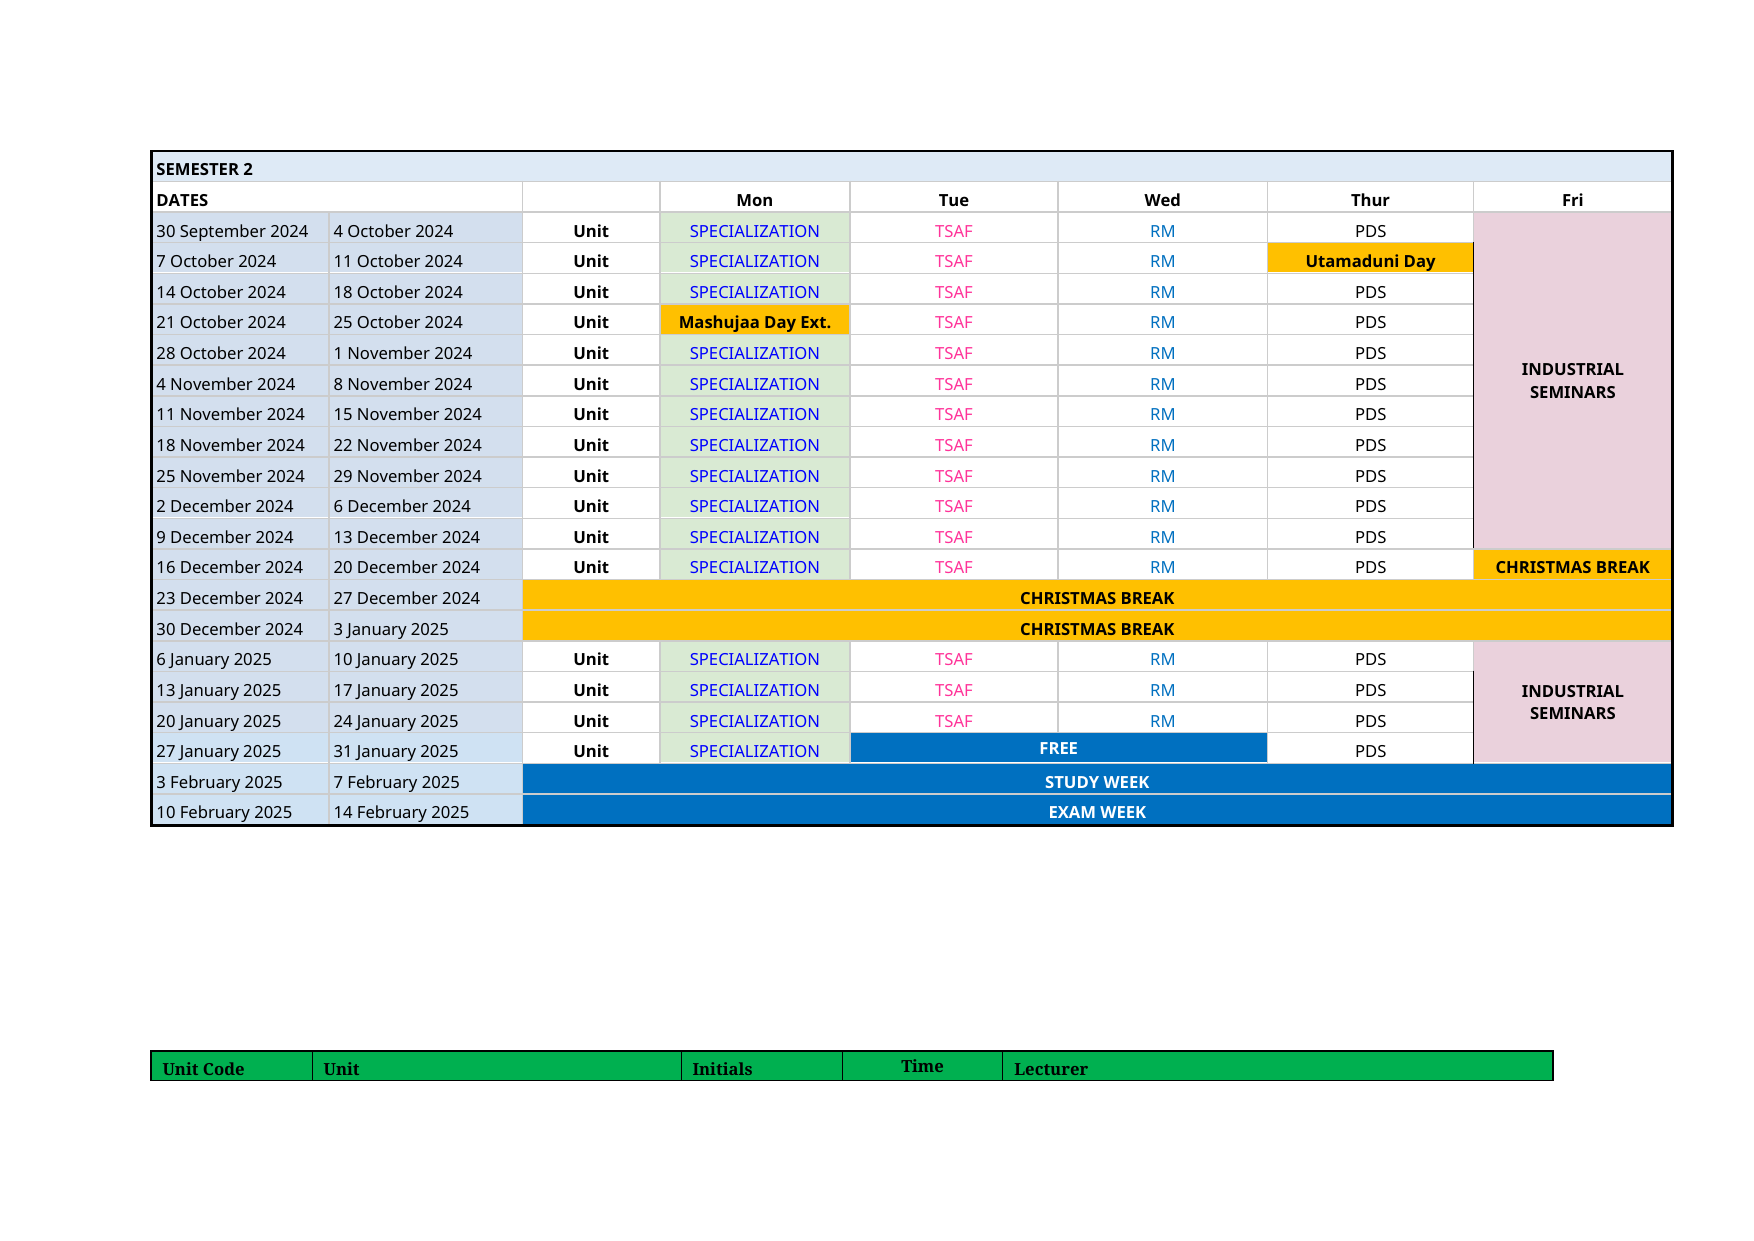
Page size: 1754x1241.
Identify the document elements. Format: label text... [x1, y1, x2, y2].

table_cell PDS [1268, 427, 1473, 456]
table_cell 4 November 2024 [153, 366, 328, 395]
table_header SEMESTER 2 [153, 152, 1671, 181]
table_cell INDUSTRIAL SEMINARS [1474, 642, 1671, 762]
table_cell 25 October 2024 [330, 305, 522, 334]
table_cell Unit [523, 335, 659, 364]
table_cell Mon [661, 182, 849, 211]
table_cell Fri [1474, 182, 1671, 211]
table_cell 14 February 2025 [330, 795, 522, 824]
table_cell TSAF [851, 366, 1057, 395]
table_cell [523, 182, 659, 211]
table_cell 27 December 2024 [330, 580, 522, 609]
table_cell PDS [1268, 366, 1473, 395]
table_cell SPECIALIZATION [661, 550, 849, 579]
table_cell 8 November 2024 [330, 366, 522, 395]
table_cell 18 November 2024 [153, 427, 328, 456]
table_cell 15 November 2024 [330, 397, 522, 426]
table_cell 3 February 2025 [153, 764, 328, 793]
table_cell RM [1059, 642, 1267, 671]
table_cell RM [1059, 397, 1267, 426]
table_cell CHRISTMAS BREAK [523, 580, 1671, 609]
table_header Unit [313, 1052, 681, 1080]
table_cell RM [1059, 672, 1267, 701]
table_cell 21 October 2024 [153, 305, 328, 334]
table_cell 25 November 2024 [153, 458, 328, 487]
table_cell TSAF [851, 397, 1057, 426]
table_cell 31 January 2025 [330, 733, 522, 762]
table_cell Unit [523, 550, 659, 579]
table_header Lecturer [1003, 1052, 1552, 1080]
table_cell RM [1059, 243, 1267, 272]
table_cell Tue [851, 182, 1057, 211]
table_cell Thur [1268, 182, 1473, 211]
table_cell SPECIALIZATION [661, 243, 849, 272]
table_cell PDS [1268, 703, 1473, 732]
table_cell SPECIALIZATION [661, 213, 849, 242]
table_cell TSAF [851, 550, 1057, 579]
table_cell Wed [1059, 182, 1267, 211]
table_cell Unit [523, 243, 659, 272]
table_cell TSAF [851, 427, 1057, 456]
table_cell RM [1059, 213, 1267, 242]
table_cell Unit [523, 458, 659, 487]
table_cell 22 November 2024 [330, 427, 522, 456]
table_cell RM [1059, 550, 1267, 579]
table_cell 23 December 2024 [153, 580, 328, 609]
table_cell 13 December 2024 [330, 519, 522, 548]
table_cell CHRISTMAS BREAK [1474, 550, 1671, 579]
table_cell 14 October 2024 [153, 274, 328, 303]
table_cell FREE [851, 733, 1267, 762]
table_cell TSAF [851, 642, 1057, 671]
table_cell RM [1059, 335, 1267, 364]
table_cell 28 October 2024 [153, 335, 328, 364]
table_cell 3 January 2025 [330, 611, 522, 640]
table_cell Unit [523, 703, 659, 732]
table_cell DATES [153, 182, 522, 211]
table_cell 4 October 2024 [330, 213, 522, 242]
table_cell 9 December 2024 [153, 519, 328, 548]
table_cell RM [1059, 458, 1267, 487]
table_cell Unit [523, 397, 659, 426]
table_cell 30 September 2024 [153, 213, 328, 242]
table_cell RM [1059, 488, 1267, 517]
table_cell 7 October 2024 [153, 243, 328, 272]
table_cell TSAF [851, 488, 1057, 517]
table_cell SPECIALIZATION [661, 672, 849, 701]
table_cell SPECIALIZATION [661, 397, 849, 426]
table_cell TSAF [851, 243, 1057, 272]
table_cell Unit [523, 213, 659, 242]
table_cell 6 December 2024 [330, 488, 522, 517]
table_cell PDS [1268, 274, 1473, 303]
table_cell INDUSTRIAL SEMINARS [1474, 213, 1671, 548]
table_cell SPECIALIZATION [661, 366, 849, 395]
table_cell Unit [523, 488, 659, 517]
table_cell TSAF [851, 335, 1057, 364]
table_cell 17 January 2025 [330, 672, 522, 701]
table_cell PDS [1268, 213, 1473, 242]
table_cell SPECIALIZATION [661, 488, 849, 517]
table_cell RM [1059, 427, 1267, 456]
table_cell 16 December 2024 [153, 550, 328, 579]
table_cell Unit [523, 519, 659, 548]
table_cell STUDY WEEK [523, 764, 1671, 793]
table_cell Unit [523, 274, 659, 303]
table_cell EXAM WEEK [523, 795, 1671, 824]
table_cell 20 January 2025 [153, 703, 328, 732]
table_cell SPECIALIZATION [661, 519, 849, 548]
table_cell 13 January 2025 [153, 672, 328, 701]
table_cell TSAF [851, 305, 1057, 334]
table_cell Utamaduni Day [1268, 243, 1473, 272]
table_header Unit Code [152, 1052, 312, 1080]
table_header Initials [682, 1052, 842, 1080]
table_cell TSAF [851, 458, 1057, 487]
table_cell SPECIALIZATION [661, 335, 849, 364]
table_cell RM [1059, 366, 1267, 395]
table_cell PDS [1268, 488, 1473, 517]
table_cell 27 January 2025 [153, 733, 328, 762]
table_cell TSAF [851, 703, 1057, 732]
table_cell SPECIALIZATION [661, 733, 849, 762]
table_cell SPECIALIZATION [661, 458, 849, 487]
table_cell 30 December 2024 [153, 611, 328, 640]
table_cell 29 November 2024 [330, 458, 522, 487]
table_cell PDS [1268, 305, 1473, 334]
table_cell 11 October 2024 [330, 243, 522, 272]
table_cell 7 February 2025 [330, 764, 522, 793]
table_cell Unit [523, 672, 659, 701]
table_cell TSAF [851, 672, 1057, 701]
table_cell TSAF [851, 213, 1057, 242]
table_cell PDS [1268, 733, 1473, 762]
table_cell Unit [523, 733, 659, 762]
table_cell Unit [523, 427, 659, 456]
table_cell RM [1059, 305, 1267, 334]
table_cell PDS [1268, 335, 1473, 364]
table_cell SPECIALIZATION [661, 427, 849, 456]
table_cell TSAF [851, 519, 1057, 548]
table_cell TSAF [851, 274, 1057, 303]
table_cell 18 October 2024 [330, 274, 522, 303]
table_cell PDS [1268, 642, 1473, 671]
table_cell CHRISTMAS BREAK [523, 611, 1671, 640]
table_cell RM [1059, 274, 1267, 303]
table_cell 20 December 2024 [330, 550, 522, 579]
table_cell Unit [523, 366, 659, 395]
table_cell RM [1059, 703, 1267, 732]
table_cell PDS [1268, 519, 1473, 548]
table_cell 10 January 2025 [330, 642, 522, 671]
table_cell 10 February 2025 [153, 795, 328, 824]
table_cell SPECIALIZATION [661, 703, 849, 732]
table_cell PDS [1268, 550, 1473, 579]
table_cell PDS [1268, 458, 1473, 487]
table_cell RM [1059, 519, 1267, 548]
table_cell Mashujaa Day Ext. [661, 305, 849, 334]
table_cell 11 November 2024 [153, 397, 328, 426]
table_cell SPECIALIZATION [661, 274, 849, 303]
table_cell 24 January 2025 [330, 703, 522, 732]
table_cell 6 January 2025 [153, 642, 328, 671]
table_cell PDS [1268, 397, 1473, 426]
table_cell 1 November 2024 [330, 335, 522, 364]
table_cell 2 December 2024 [153, 488, 328, 517]
table_cell SPECIALIZATION [661, 642, 849, 671]
table_header Time [843, 1052, 1002, 1080]
table_cell Unit [523, 642, 659, 671]
table_cell PDS [1268, 672, 1473, 701]
table_cell Unit [523, 305, 659, 334]
